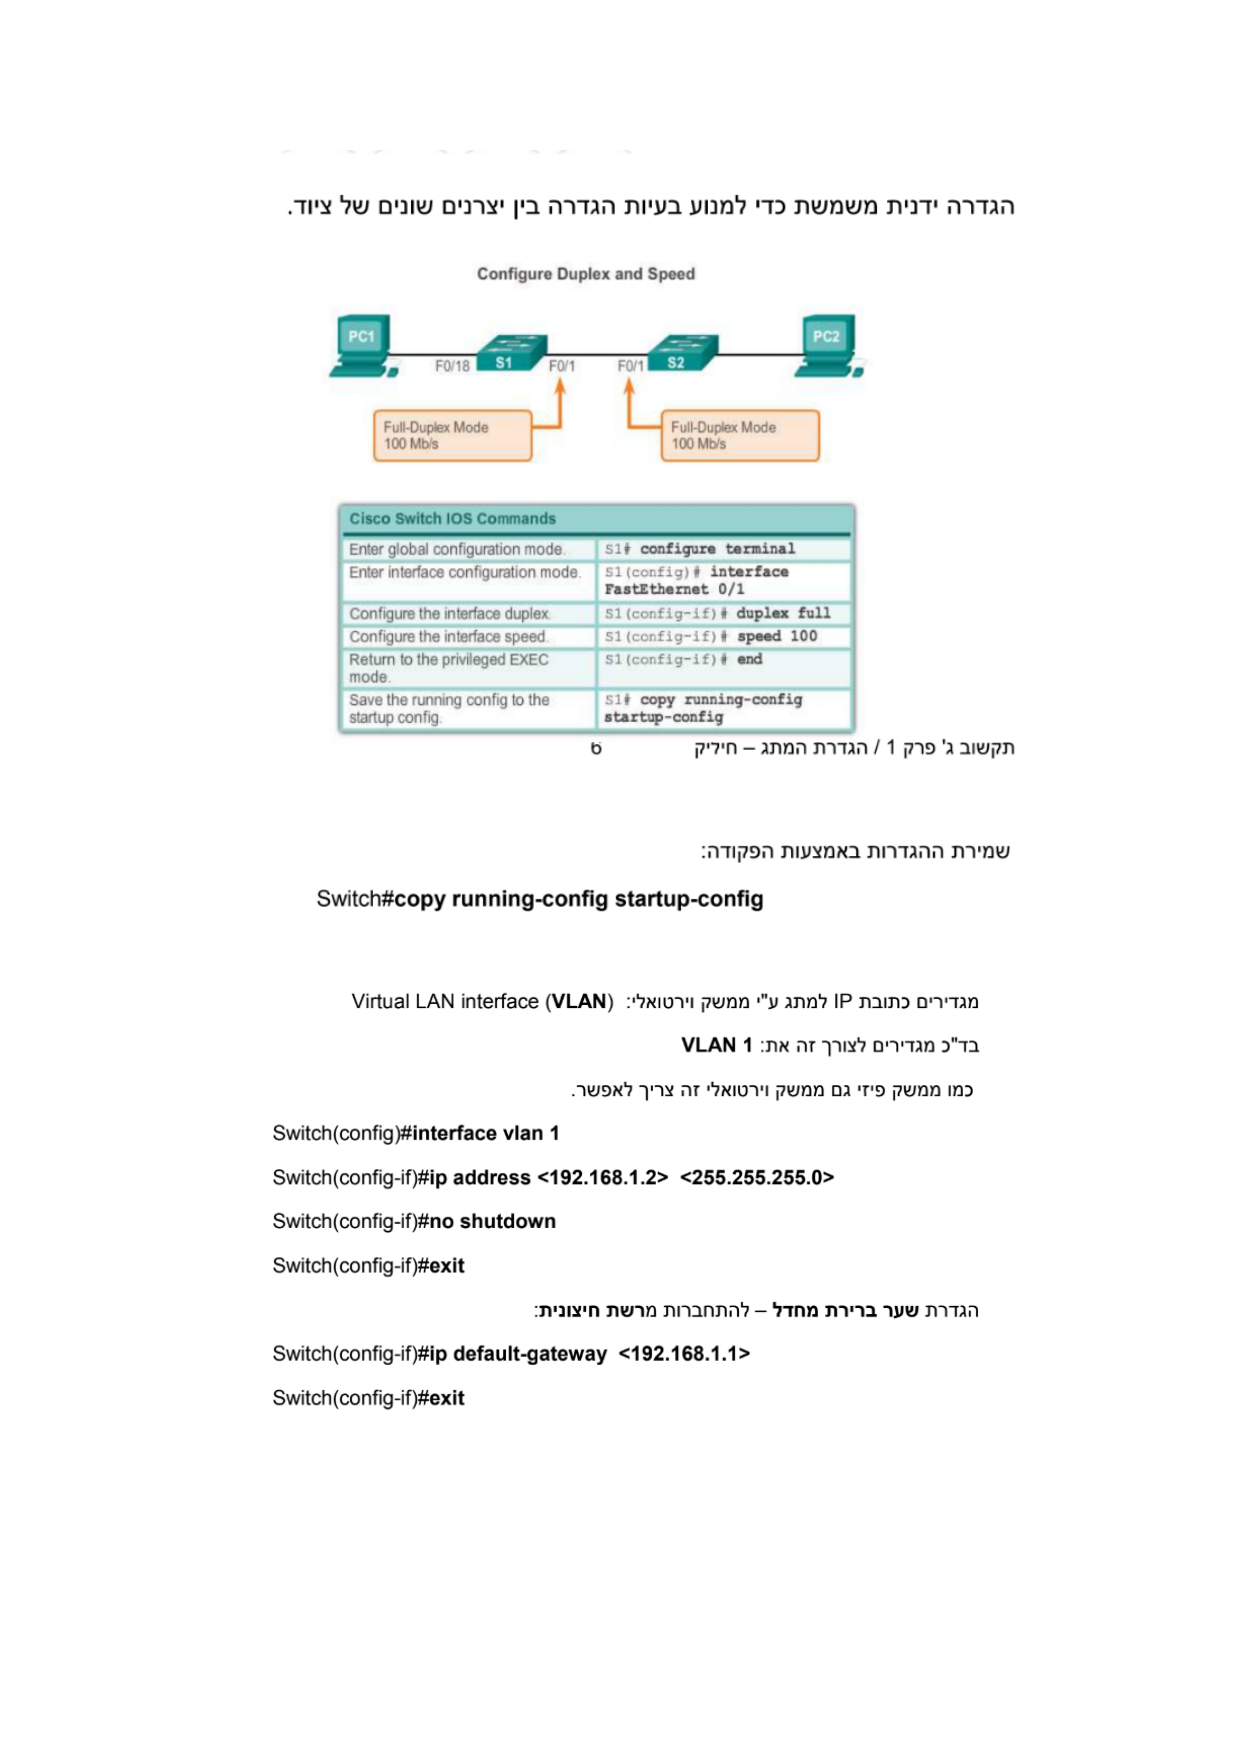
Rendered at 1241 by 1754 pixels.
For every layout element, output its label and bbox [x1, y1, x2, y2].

picture [187, 779, 1053, 930]
picture [187, 150, 1053, 778]
picture [187, 931, 1053, 1458]
